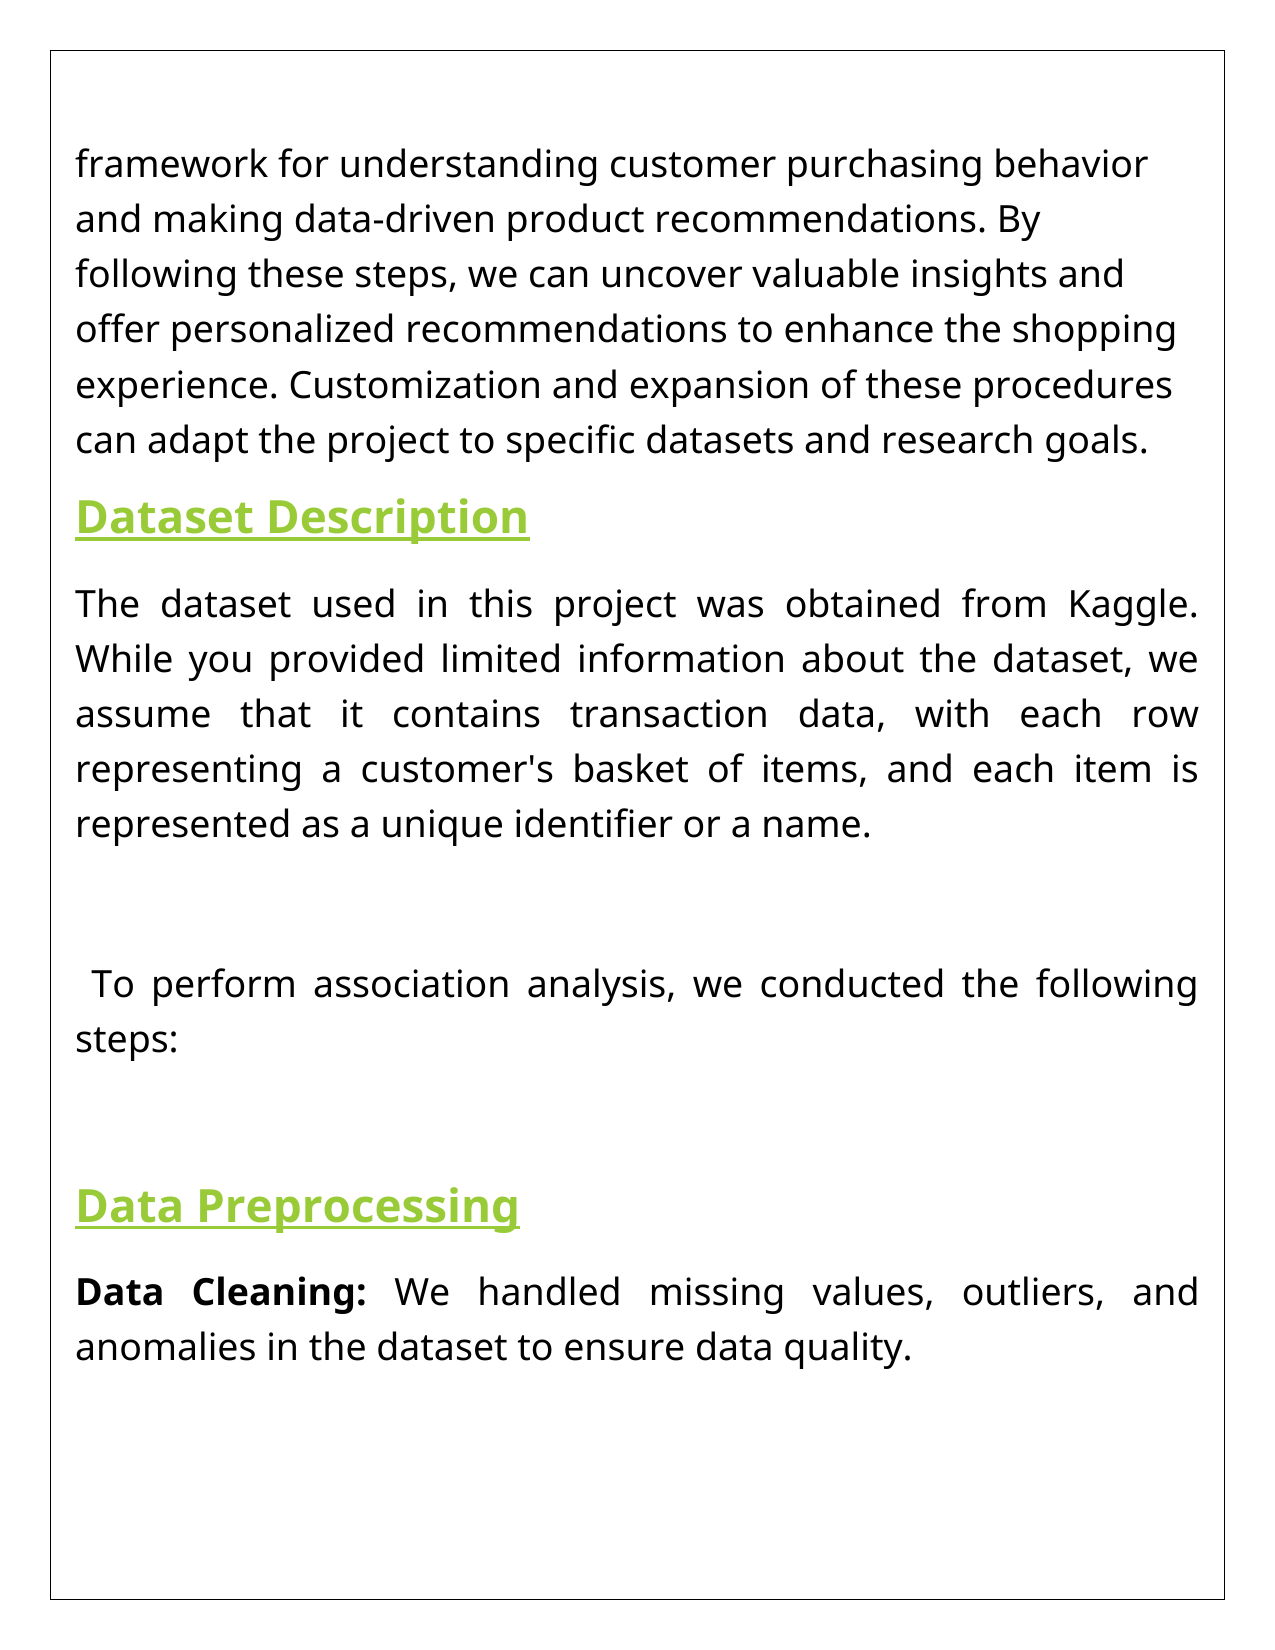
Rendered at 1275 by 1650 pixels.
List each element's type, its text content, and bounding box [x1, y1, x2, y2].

text To perform association analysis, we conducted the following steps: [75, 958, 1200, 1064]
text Dataset Description [75, 485, 1200, 547]
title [75, 137, 1200, 464]
text Data Preprocessing [75, 1173, 1200, 1235]
text Data Cleaning: We handled missing values, outliers, and anomalies in the dataset to ensure data quality. [75, 1265, 1200, 1371]
text The dataset used in this project was obtained from Kaggle. While you provided limited information about the dataset, we assume that it contains transaction data, with each row representing a customer's basket of items, and each item is represented as a unique identifier or a name. [75, 577, 1200, 848]
